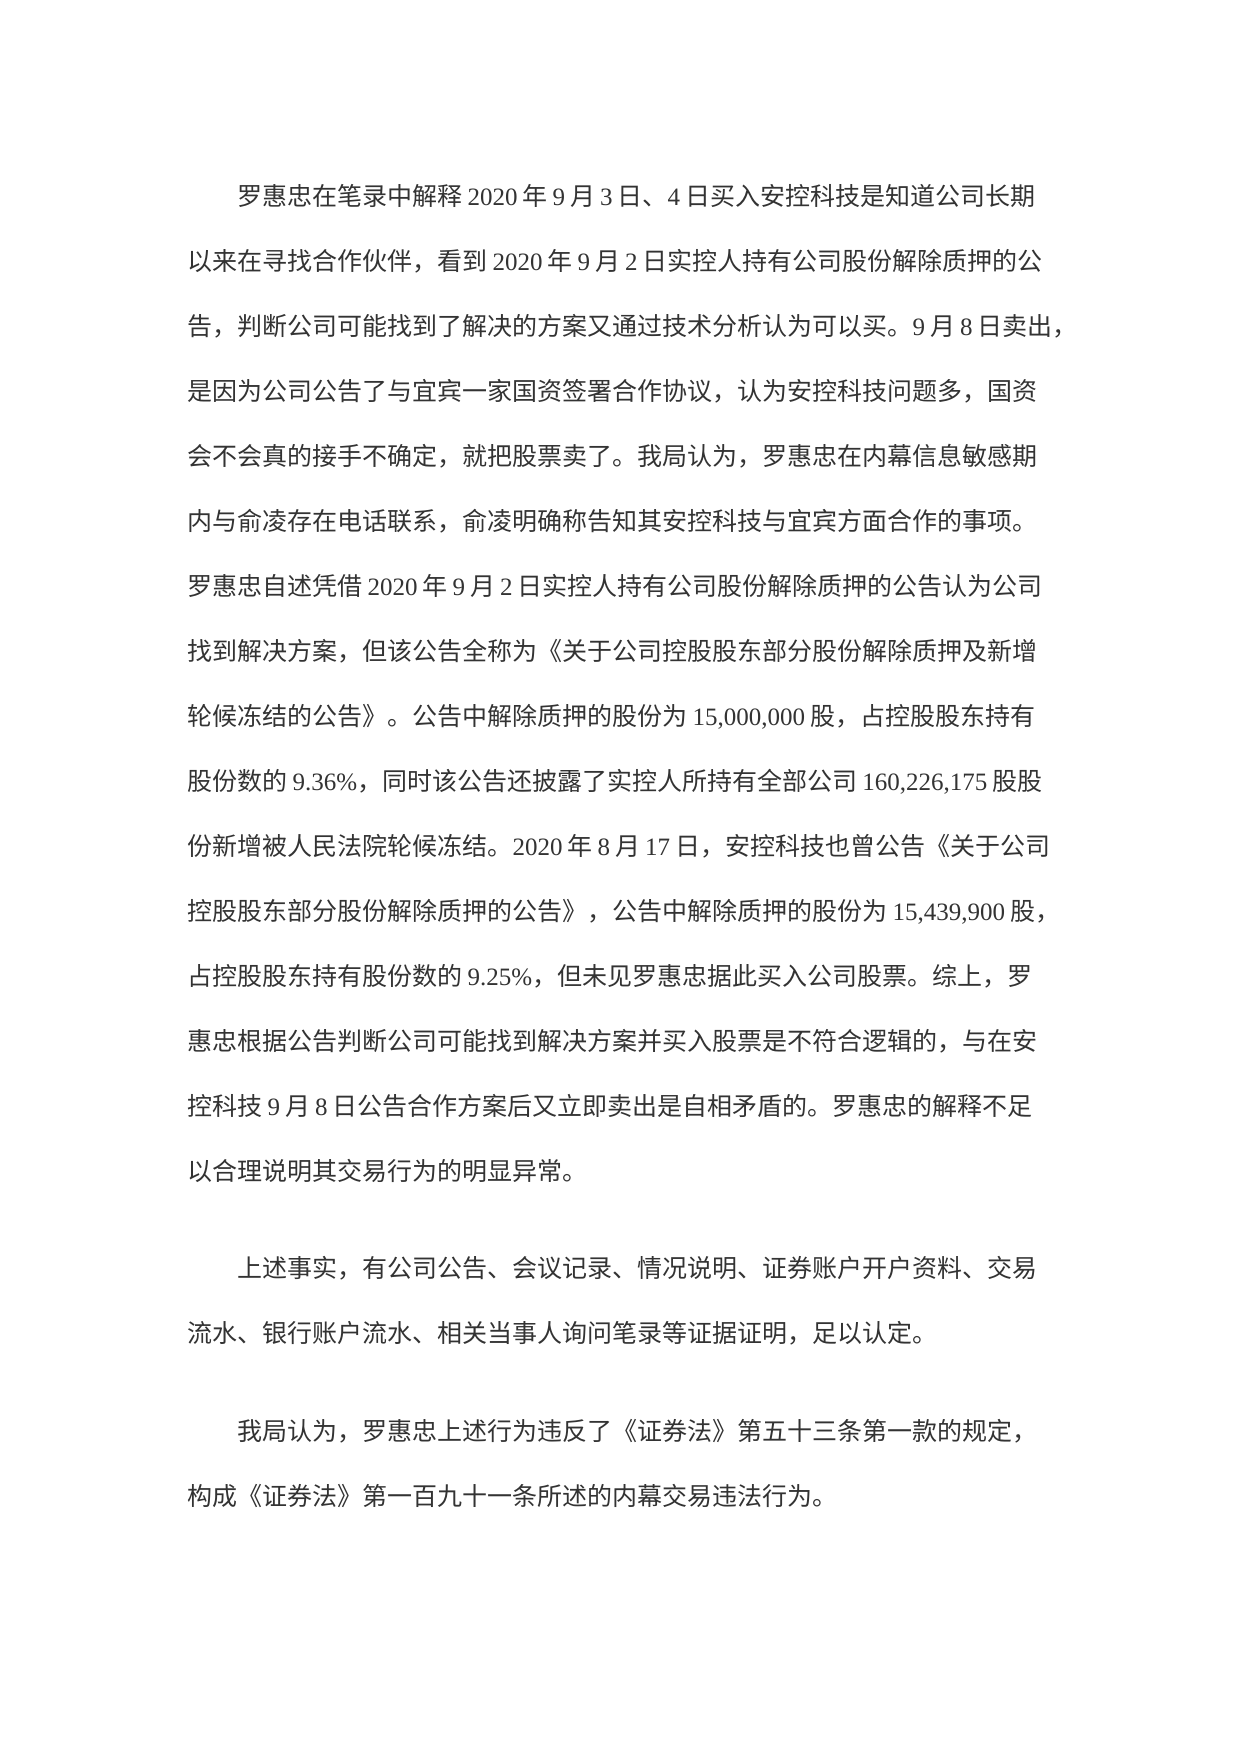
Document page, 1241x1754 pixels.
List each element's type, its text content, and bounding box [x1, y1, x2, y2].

text 我局认为，罗惠忠上述行为违反了《证券法》第五十三条第一款的规定，构成《证券法》第一百九十一条所述的内幕交易违法行为。 [187, 1397, 1053, 1527]
text 罗惠忠在笔录中解释2020年9月3日、4日买入安控科技是知道公司长期以来在寻找合作伙伴，看到2020年9月2日实控人持有公司股份解除质押的公告，判断公司可能找到了解决的方案又通过技术分析认为可以买。9月8日卖出，是因为公司公告了与宜宾一家国资签署合作协议，认为安控科技问题多，国资会不会真的接手不确定，就把股票卖了。我局认为，罗惠忠在内幕信息敏感期内与俞凌存在电话联系，俞凌明确称告知其安控科技与宜宾方面合作的事项。罗惠忠自述凭借2020年9月2日实控人持有公司股份解除质押的公告认为公司找到解决方案，但该公告全称为《关于公司控股股东部分股份解除质押及新增轮候冻结的公告》。公告中解除质押的股份为15,000,000股，占控股股东持有股份数的9.36%，同时该公告还披露了实控人所持有全部公司160,226,175股股份新增被人民法院轮候冻结。2020年8月17日，安控科技也曾公告《关于公司控股股东部分股份解除质押的公告》，公告中解除质押的股份为15,439,900股，占控股股东持有股份数的9.25%，但未见罗惠忠据此买入公司股票。综上，罗惠忠根据公告判断公司可能找到解决方案并买入股票是不符合逻辑的，与在安控科技9月8日公告合作方案后又立即卖出是自相矛盾的。罗惠忠的解释不足以合理说明其交易行为的明显异常。 [187, 162, 1053, 1202]
text 上述事实，有公司公告、会议记录、情况说明、证券账户开户资料、交易流水、银行账户流水、相关当事人询问笔录等证据证明，足以认定。 [187, 1234, 1053, 1364]
